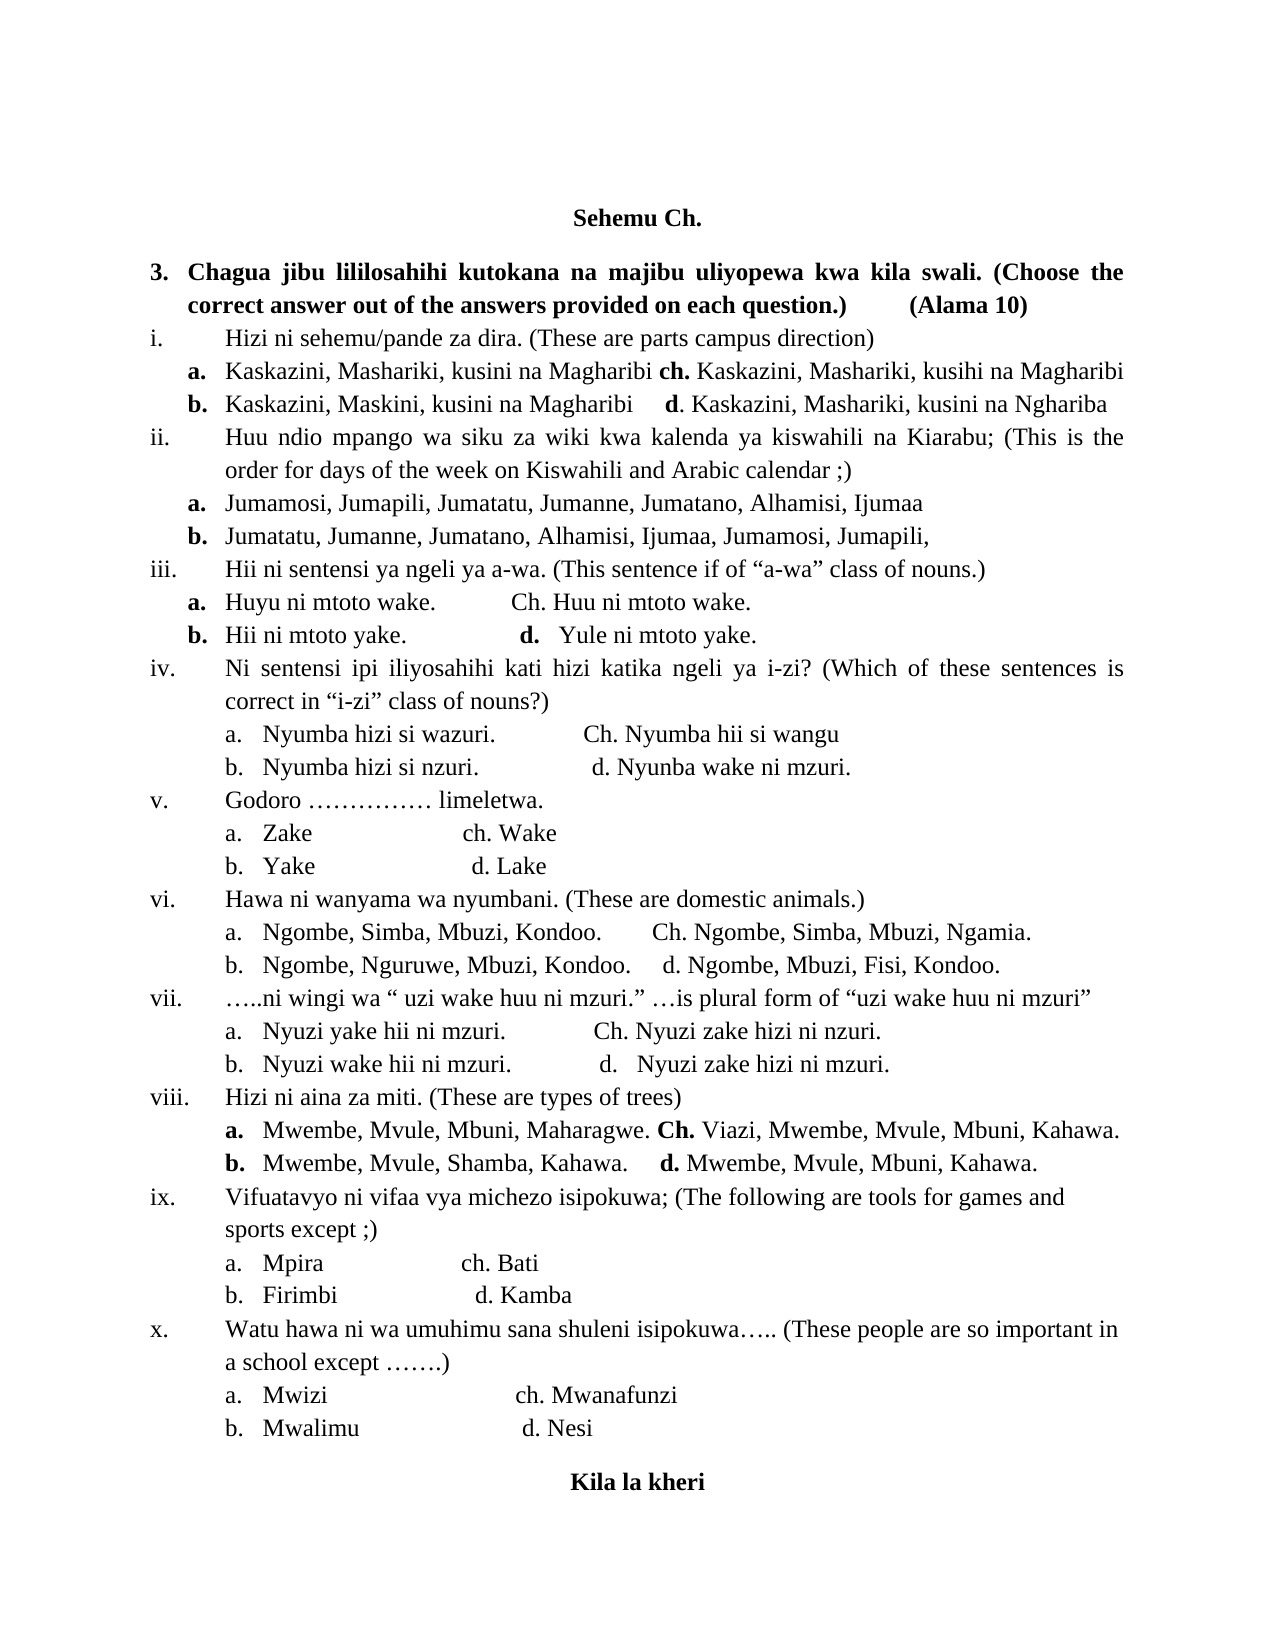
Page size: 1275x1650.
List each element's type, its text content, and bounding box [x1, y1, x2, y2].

list Watu hawa ni wa umuhimu sana shuleni isipokuwa….. (These people are so important in a school except …….) [150, 1314, 1125, 1375]
list Hizi ni aina za miti. (These are types of trees) [150, 1082, 1125, 1111]
list Kaskazini, Maskini, kusini na Magharibi d. Kaskazini, Mashariki, kusini na Nghariba [187, 389, 1125, 418]
list …..ni wingi wa “ uzi wake huu ni mzuri.” …is plural form of “uzi wake huu ni mzuri” [150, 983, 1125, 1012]
list Mwalimu d. Nesi [225, 1413, 1125, 1441]
list Nyumba hizi si nzuri. d. Nyunba wake ni mzuri. [225, 752, 1125, 781]
list Godoro …………… limeletwa. [150, 785, 1125, 814]
list Hii ni mtoto yake. d. Yule ni mtoto yake. [187, 620, 1125, 649]
list Firimbi d. Kamba [225, 1281, 1125, 1309]
list Ngombe, Simba, Mbuzi, Kondoo. Ch. Ngombe, Simba, Mbuzi, Ngamia. [225, 917, 1125, 946]
list Nyuzi wake hii ni mzuri. d. Nyuzi zake hizi ni mzuri. [225, 1049, 1125, 1078]
list Mwembe, Mvule, Mbuni, Maharagwe. Ch. Viazi, Mwembe, Mvule, Mbuni, Kahawa. [225, 1116, 1125, 1144]
list Mwizi ch. Mwanafunzi [225, 1380, 1125, 1408]
list Jumatatu, Jumanne, Jumatano, Alhamisi, Ijumaa, Jumamosi, Jumapili, [187, 521, 1125, 550]
list Huyu ni mtoto wake. Ch. Huu ni mtoto wake. [187, 587, 1125, 616]
list Kaskazini, Mashariki, kusini na Magharibi ch. Kaskazini, Mashariki, kusihi na Magharibi [187, 356, 1125, 385]
list Nyuzi yake hii ni mzuri. Ch. Nyuzi zake hizi ni nzuri. [225, 1016, 1125, 1045]
text Kila la kheri [150, 1467, 1125, 1495]
list Nyumba hizi si wazuri. Ch. Nyumba hii si wangu [225, 719, 1125, 748]
list Ngombe, Nguruwe, Mbuzi, Kondoo. d. Ngombe, Mbuzi, Fisi, Kondoo. [225, 950, 1125, 979]
list Ni sentensi ipi iliyosahihi kati hizi katika ngeli ya i-zi? (Which of these sentences is correct in “i-zi” class of nouns?) [150, 653, 1125, 715]
list Hizi ni sehemu/pande za dira. (These are parts campus direction) [150, 323, 1125, 352]
list Mpira ch. Bati [225, 1248, 1125, 1276]
list Chagua jibu lililosahihi kutokana na majibu uliyopewa kwa kila swali. (Choose the correct answer out of the answers provided on each question.) (Alama 10) [150, 257, 1125, 319]
list Hii ni sentensi ya ngeli ya a-wa. (This sentence if of “a-wa” class of nouns.) [150, 554, 1125, 583]
list Zake ch. Wake [225, 818, 1125, 847]
text Sehemu Ch. [150, 203, 1125, 232]
list Jumamosi, Jumapili, Jumatatu, Jumanne, Jumatano, Alhamisi, Ijumaa [187, 488, 1125, 517]
list Vifuatavyo ni vifaa vya michezo isipokuwa; (The following are tools for games and sports except ;) [150, 1182, 1125, 1243]
list Yake d. Lake [225, 851, 1125, 880]
list Hawa ni wanyama wa nyumbani. (These are domestic animals.) [150, 884, 1125, 913]
list Huu ndio mpango wa siku za wiki kwa kalenda ya kiswahili na Kiarabu; (This is the order for days of the week on Kiswahili and Arabic calendar ;) [150, 422, 1125, 484]
list Mwembe, Mvule, Shamba, Kahawa. d. Mwembe, Mvule, Mbuni, Kahawa. [225, 1148, 1125, 1177]
